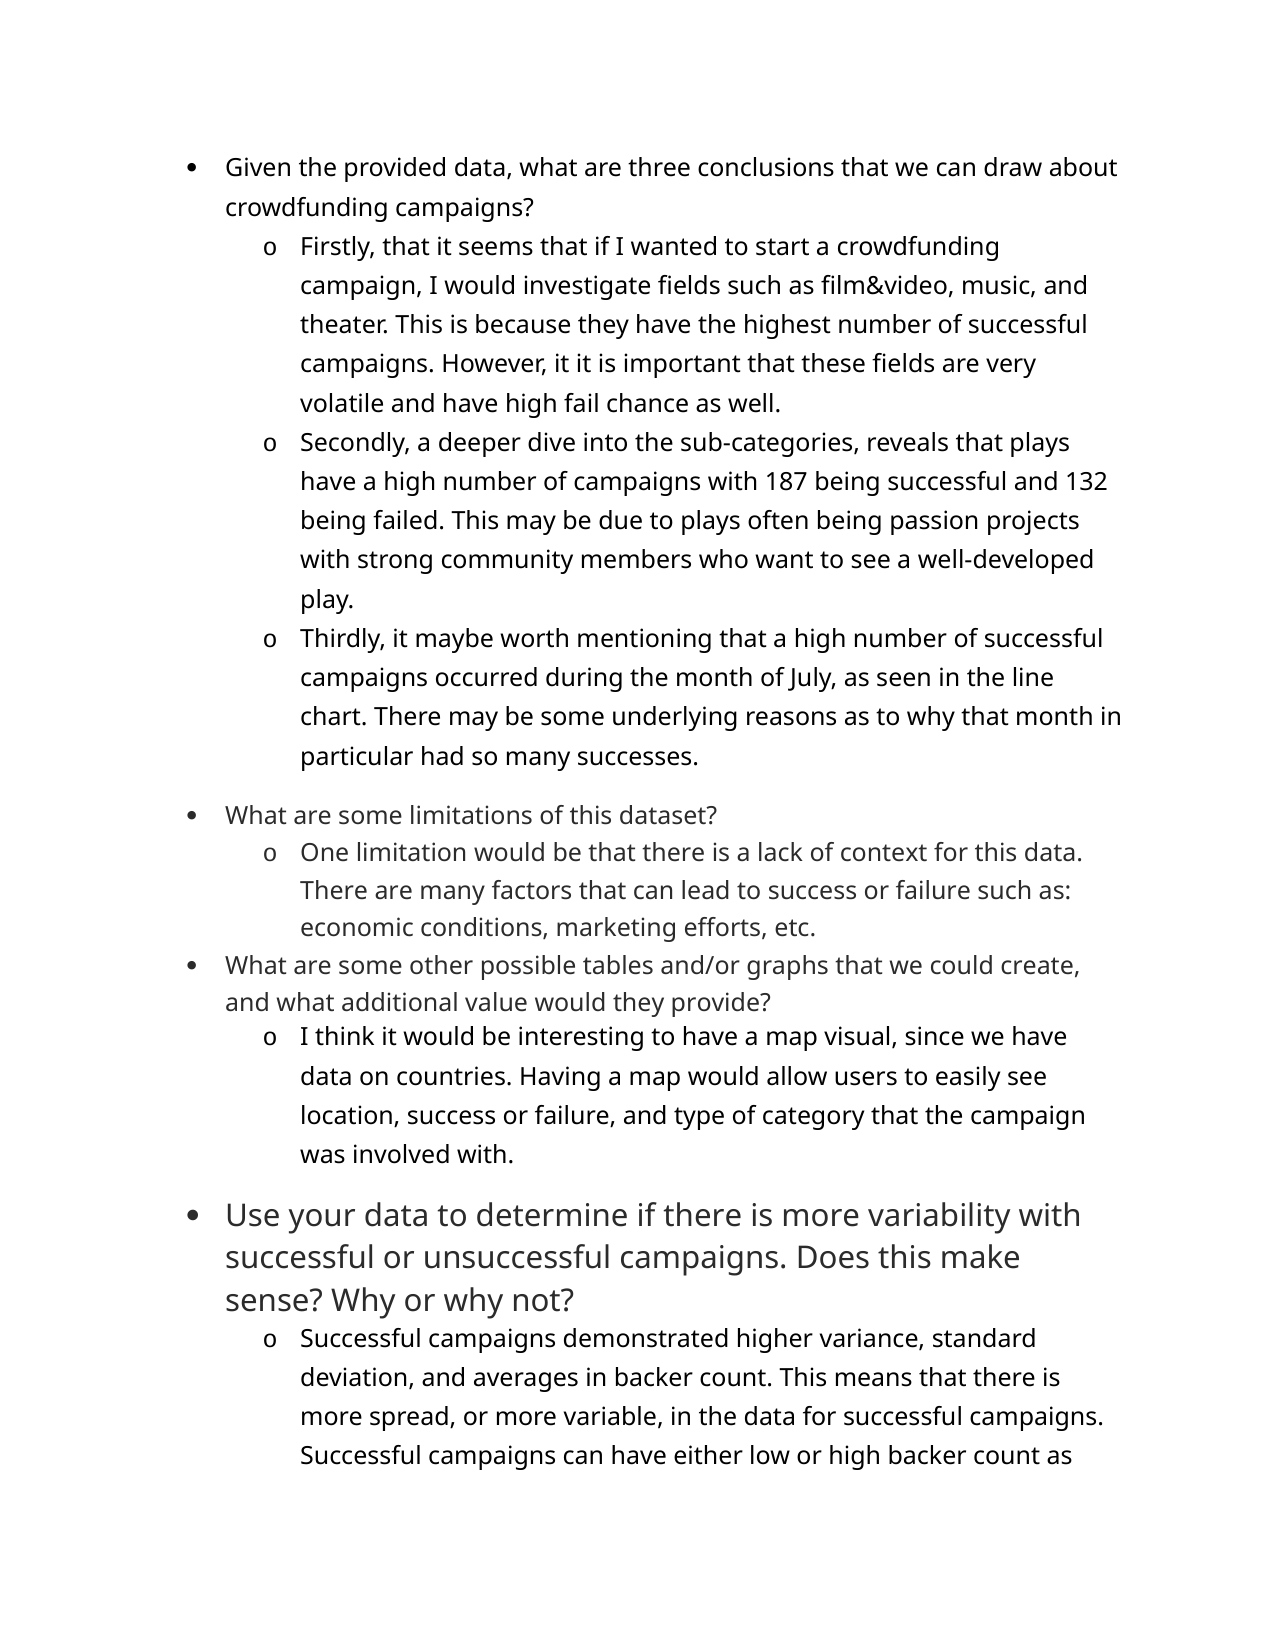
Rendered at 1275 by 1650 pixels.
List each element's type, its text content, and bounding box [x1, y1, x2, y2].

list Given the provided data, what are three conclusions that we can draw about crowdfunding campaigns? [187, 150, 1125, 223]
list What are some other possible tables and/or graphs that we could create, and what additional value would they provide? [187, 944, 1125, 1019]
list One limitation would be that there is a lack of context for this data. There are many factors that can lead to success or failure such as: economic conditions, marketing efforts, etc. [262, 831, 1125, 944]
list Firstly, that it seems that if I wanted to start a crowdfunding campaign, I would investigate fields such as film&video, music, and theater. This is because they have the highest number of successful campaigns. However, it it is important that these fields are very volatile and have high fail chance as well. [262, 228, 1125, 419]
list Use your data to determine if there is more variability with successful or unsuccessful campaigns. Does this make sense? Why or why not? [187, 1192, 1125, 1320]
list What are some limitations of this dataset? [187, 794, 1125, 831]
list Thirdly, it maybe worth mentioning that a high number of successful campaigns occurred during the month of July, as seen in the line chart. There may be some underlying reasons as to why that month in particular had so many successes. [262, 620, 1125, 772]
list Secondly, a deeper dive into the sub-categories, reveals that plays have a high number of campaigns with 187 being successful and 132 being failed. This may be due to plays often being passion projects with strong community members who want to see a well-developed play. [262, 424, 1125, 615]
list I think it would be interesting to have a map visual, since we have data on countries. Having a map would allow users to easily see location, success or failure, and type of category that the campaign was involved with. [262, 1019, 1125, 1171]
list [262, 1320, 1125, 1472]
